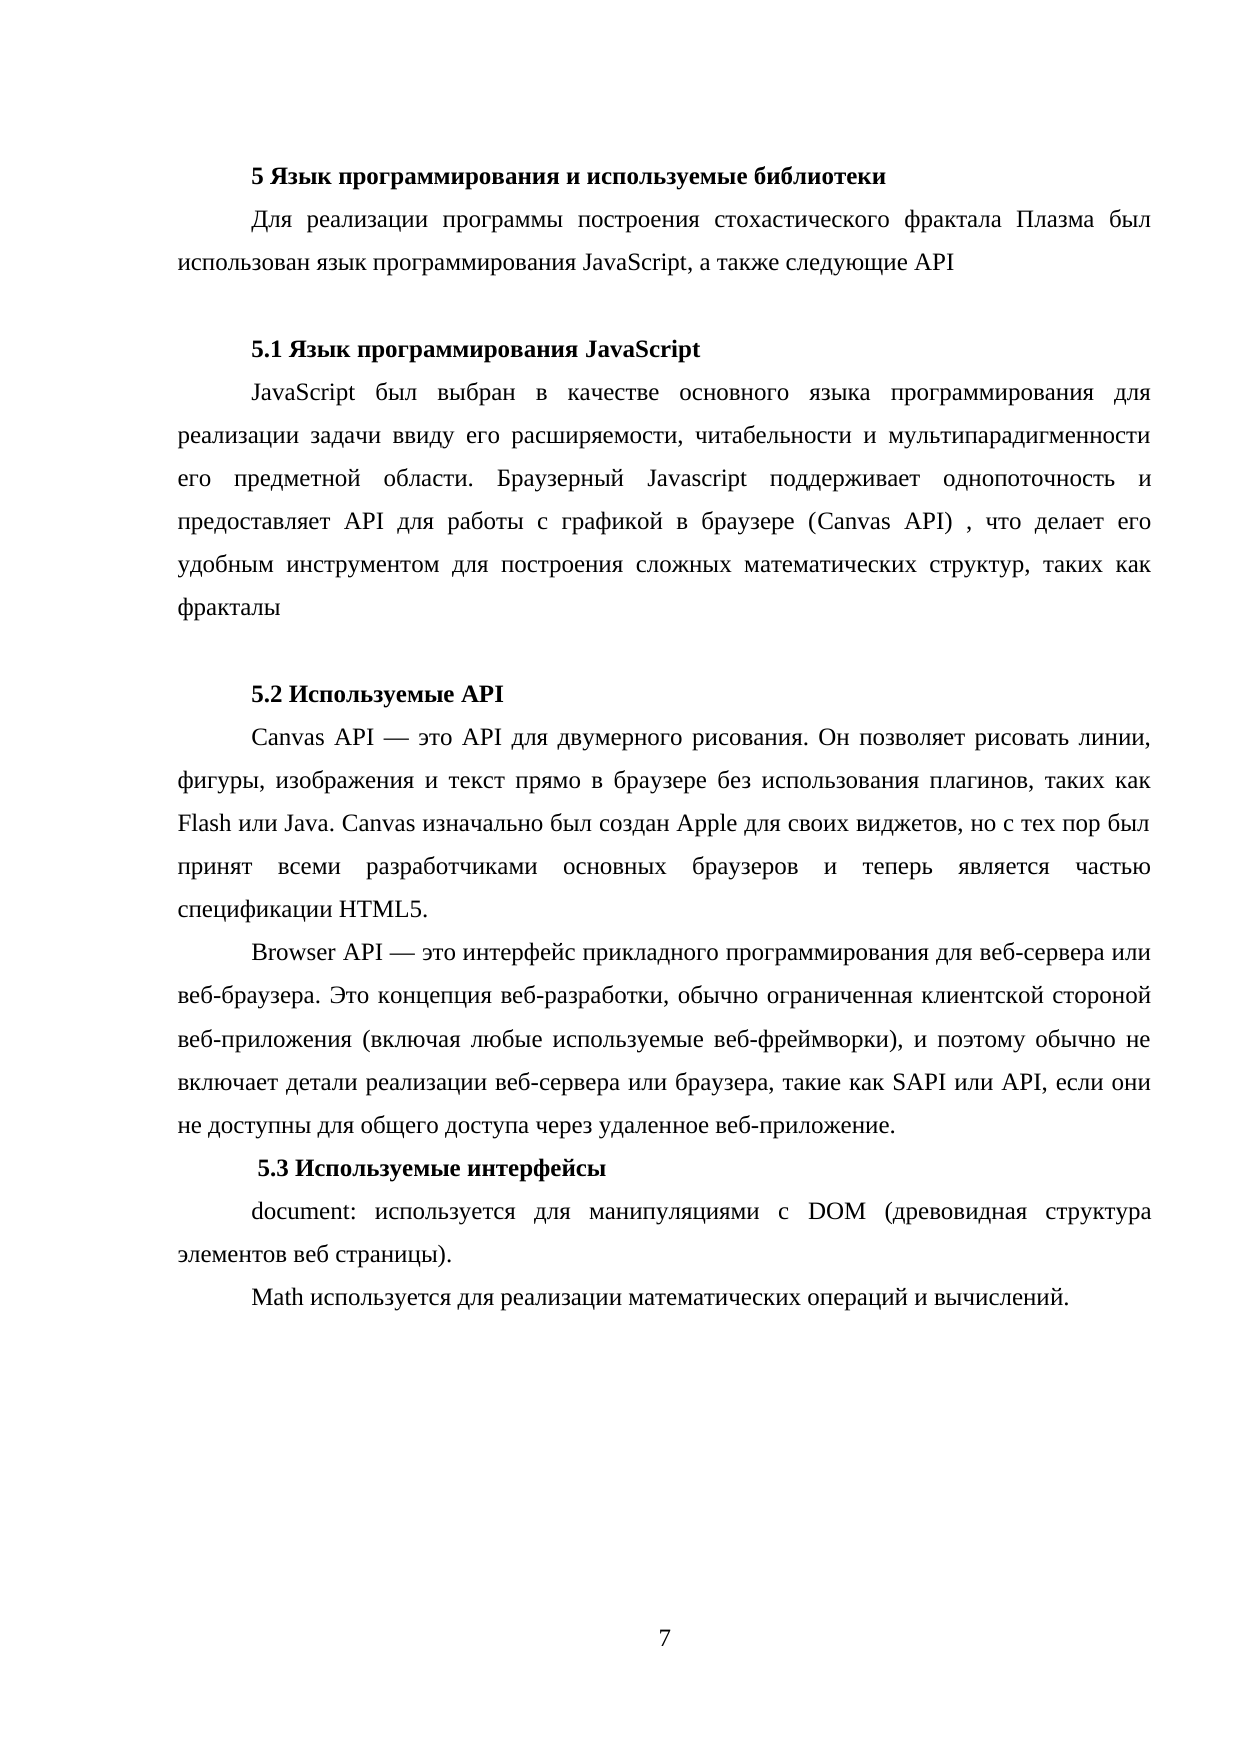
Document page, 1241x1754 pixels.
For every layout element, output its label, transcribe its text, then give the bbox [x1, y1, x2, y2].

text 5.1 Язык программирования JavaScript [177, 334, 1152, 362]
text 5 Язык программирования и используемые библиотеки [177, 161, 1152, 190]
text JavaScript был выбран в качестве основного языка программирования для реализации задачи ввиду его расширяемости, читабельности и мультипарадигменности его предметной области. Браузерный Javascript поддерживает однопоточность и предоставляет API для работы с графикой в браузере (Canvas API) , что делает его удобным инструментом для построения сложных математических структур, таких как фракталы [177, 377, 1152, 621]
text document: используется для манипуляциями с DOM (древовидная структура элементов веб страницы). [177, 1196, 1152, 1268]
text Browser API — это интерфейс прикладного программирования для веб-сервера или веб-браузера. Это концепция веб-разработки, обычно ограниченная клиентской стороной веб-приложения (включая любые используемые веб-фреймворки), и поэтому обычно не включает детали реализации веб-сервера или браузера, такие как SAPI или API, если они не доступны для общего доступа через удаленное веб-приложение. [177, 937, 1152, 1139]
text Canvas API — это API для двумерного рисования. Он позволяет рисовать линии, фигуры, изображения и текст прямо в браузере без использования плагинов, таких как Flash или Java. Canvas изначально был создан Apple для своих виджетов, но с тех пор был принят всеми разработчиками основных браузеров и теперь является частью спецификации HTML5. [177, 722, 1152, 923]
text 5.2 Используемые API [177, 679, 1152, 707]
text 5.3 Используемые интерфейсы [177, 1153, 1152, 1182]
text Для реализации программы построения стохастического фрактала Плазма был использован язык программирования JavaScript, а также следующие API [177, 204, 1152, 276]
text Math используется для реализации математических операций и вычислений. [177, 1282, 1152, 1311]
